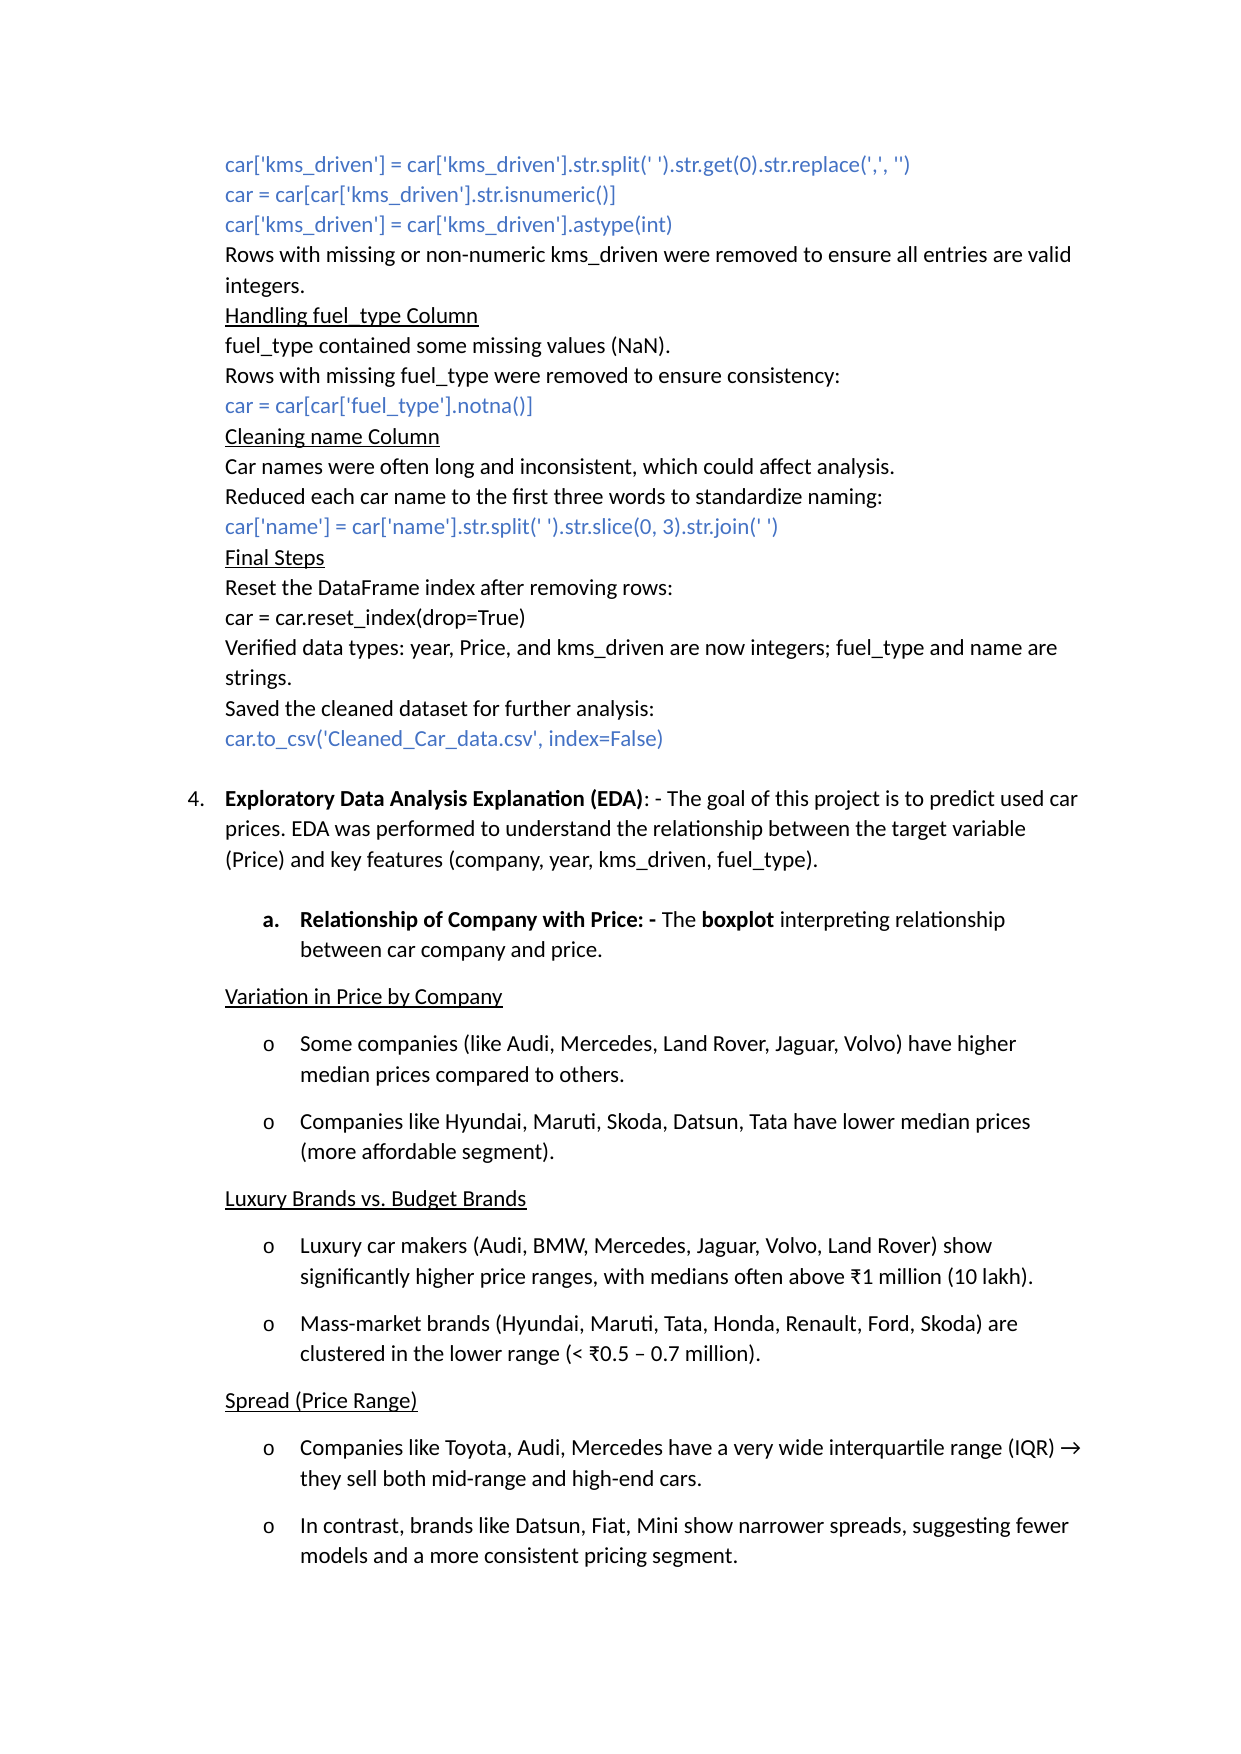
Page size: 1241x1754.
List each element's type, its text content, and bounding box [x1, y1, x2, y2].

list car['kms_driven'] = car['kms_driven'].astype(int) [225, 210, 1090, 238]
list car = car.reset_index(drop=True) [225, 603, 1090, 631]
list Handling fuel_type Column [225, 301, 1090, 329]
list Companies like Toyota, Audi, Mercedes have a very wide interquartile range (IQR) → they sell both mid-range and high-end cars. [262, 1433, 1090, 1492]
list car['kms_driven'] = car['kms_driven'].str.split(' ').str.get(0).str.replace(',', '') [225, 150, 1090, 178]
list In contrast, brands like Datsun, Fiat, Mini show narrower spreads, suggesting fewer models and a more consistent pricing segment. [262, 1511, 1090, 1570]
list Reset the DataFrame index after removing rows: [225, 573, 1090, 601]
list Rows with missing or non-numeric kms_driven were removed to ensure all entries are valid integers. [225, 241, 1090, 299]
list Rows with missing fuel_type were removed to ensure consistency: [225, 361, 1090, 389]
list car = car[car['kms_driven'].str.isnumeric()] [225, 180, 1090, 208]
list fuel_type contained some missing values (NaN). [225, 331, 1090, 359]
list Car names were often long and inconsistent, which could affect analysis. [225, 452, 1090, 480]
text Luxury Brands vs. Budget Brands [225, 1184, 1090, 1212]
list Verified data types: year, Price, and kms_driven are now integers; fuel_type and name are strings. [225, 633, 1090, 692]
list Mass-market brands (Hyundai, Maruti, Tata, Honda, Renault, Ford, Skoda) are clustered in the lower range (< ₹0.5 – 0.7 million). [262, 1309, 1090, 1368]
list Relationship of Company with Price: - The boxplot interpreting relationship between car company and price. [262, 905, 1090, 963]
list Some companies (like Audi, Mercedes, Land Rover, Jaguar, Volvo) have higher median prices compared to others. [262, 1029, 1090, 1088]
list Companies like Hyundai, Maruti, Skoda, Datsun, Tata have lower median prices (more affordable segment). [262, 1107, 1090, 1166]
text Spread (Price Range) [225, 1386, 1090, 1414]
list Cleaning name Column [225, 422, 1090, 450]
list car.to_csv('Cleaned_Car_data.csv', index=False) [225, 724, 1090, 752]
list Saved the cleaned dataset for further analysis: [225, 694, 1090, 722]
list Final Steps [225, 543, 1090, 571]
list car = car[car['fuel_type'].notna()] [225, 392, 1090, 420]
list Luxury car makers (Audi, BMW, Mercedes, Jaguar, Volvo, Land Rover) show significantly higher price ranges, with medians often above ₹1 million (10 lakh). [262, 1231, 1090, 1290]
list Exploratory Data Analysis Explanation (EDA): - The goal of this project is to predict used car prices. EDA was performed to understand the relationship between the target variable (Price) and key features (company, year, kms_driven, fuel_type). [187, 784, 1090, 873]
text Variation in Price by Company [225, 982, 1090, 1010]
list car['name'] = car['name'].str.split(' ').str.slice(0, 3).str.join(' ') [225, 512, 1090, 541]
list Reduced each car name to the first three words to standardize naming: [225, 482, 1090, 510]
